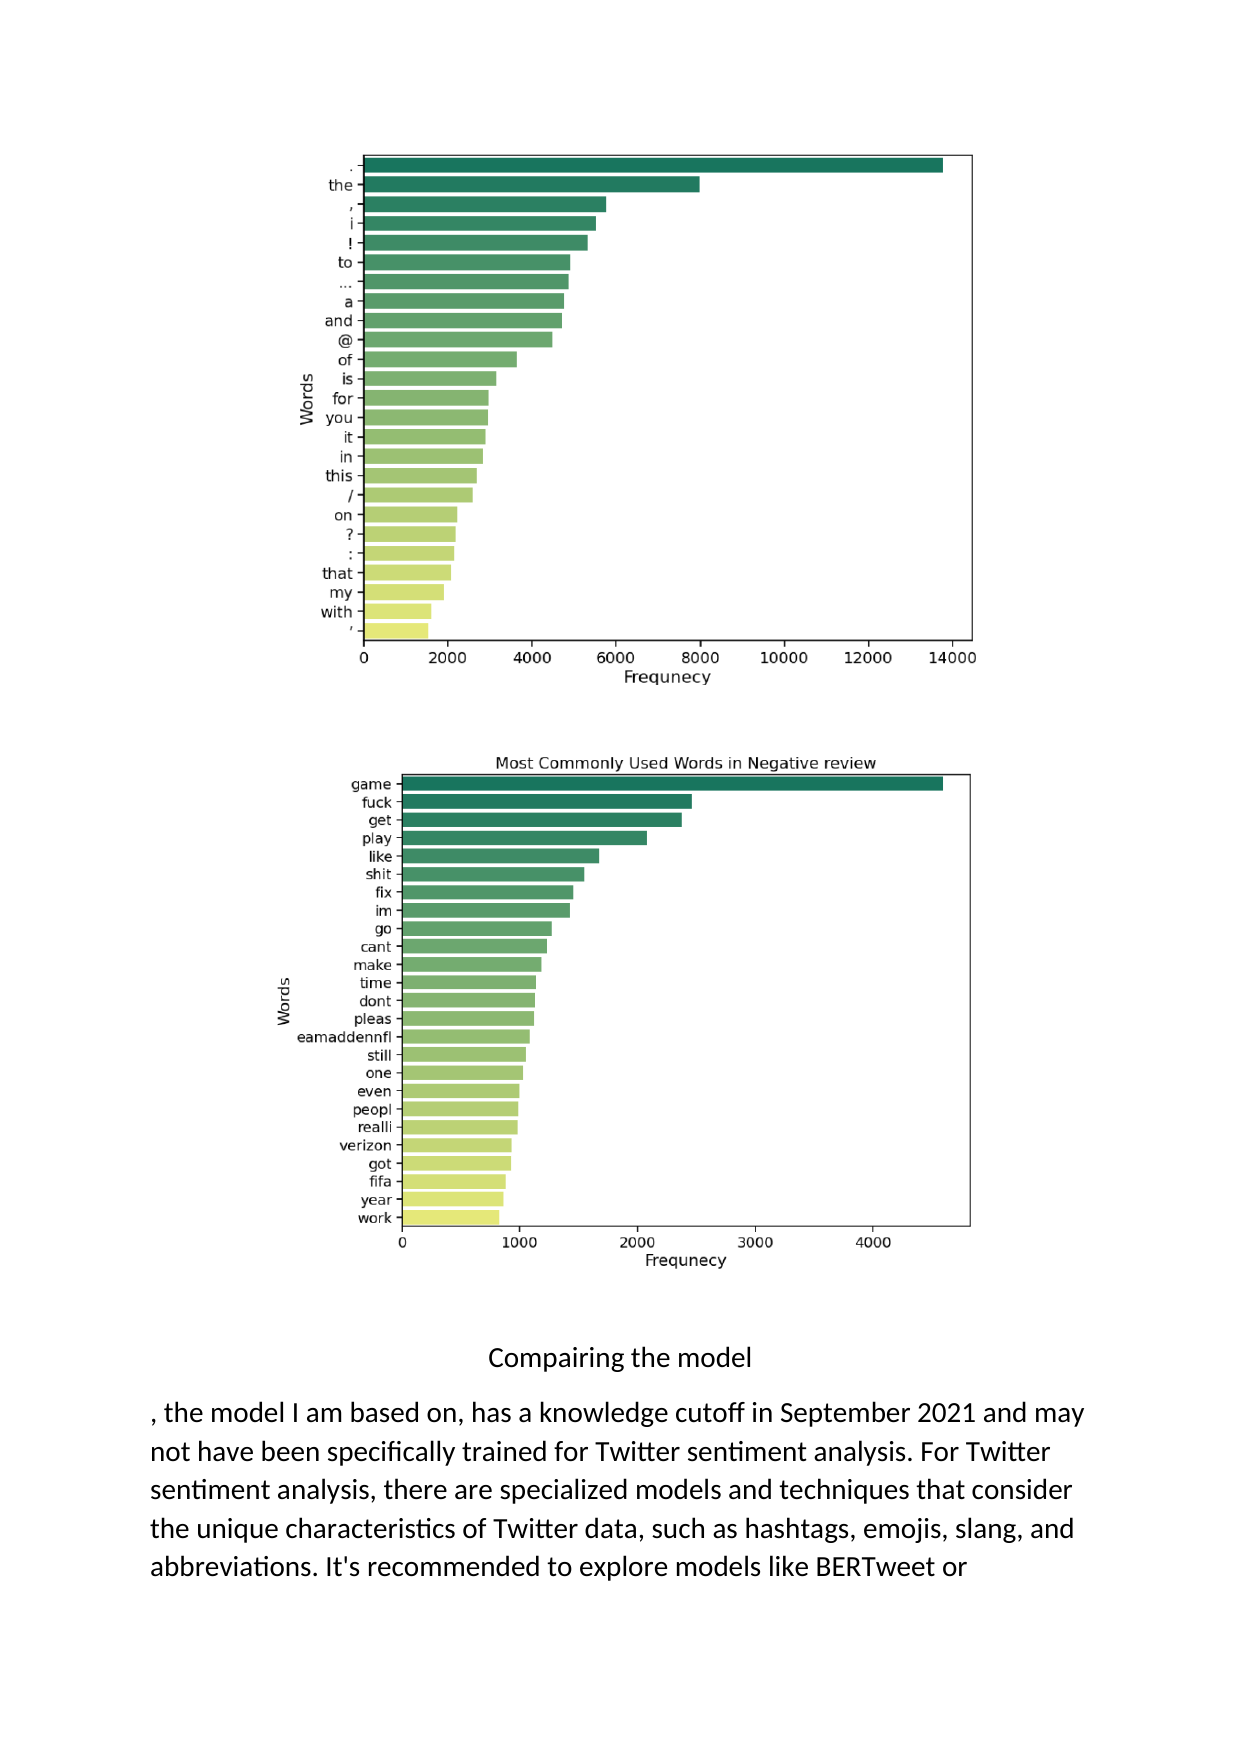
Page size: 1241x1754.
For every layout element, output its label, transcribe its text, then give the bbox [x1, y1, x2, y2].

picture [245, 150, 995, 685]
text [150, 1394, 1090, 1584]
text Compairing the model [150, 1339, 1090, 1375]
picture [245, 750, 995, 1274]
